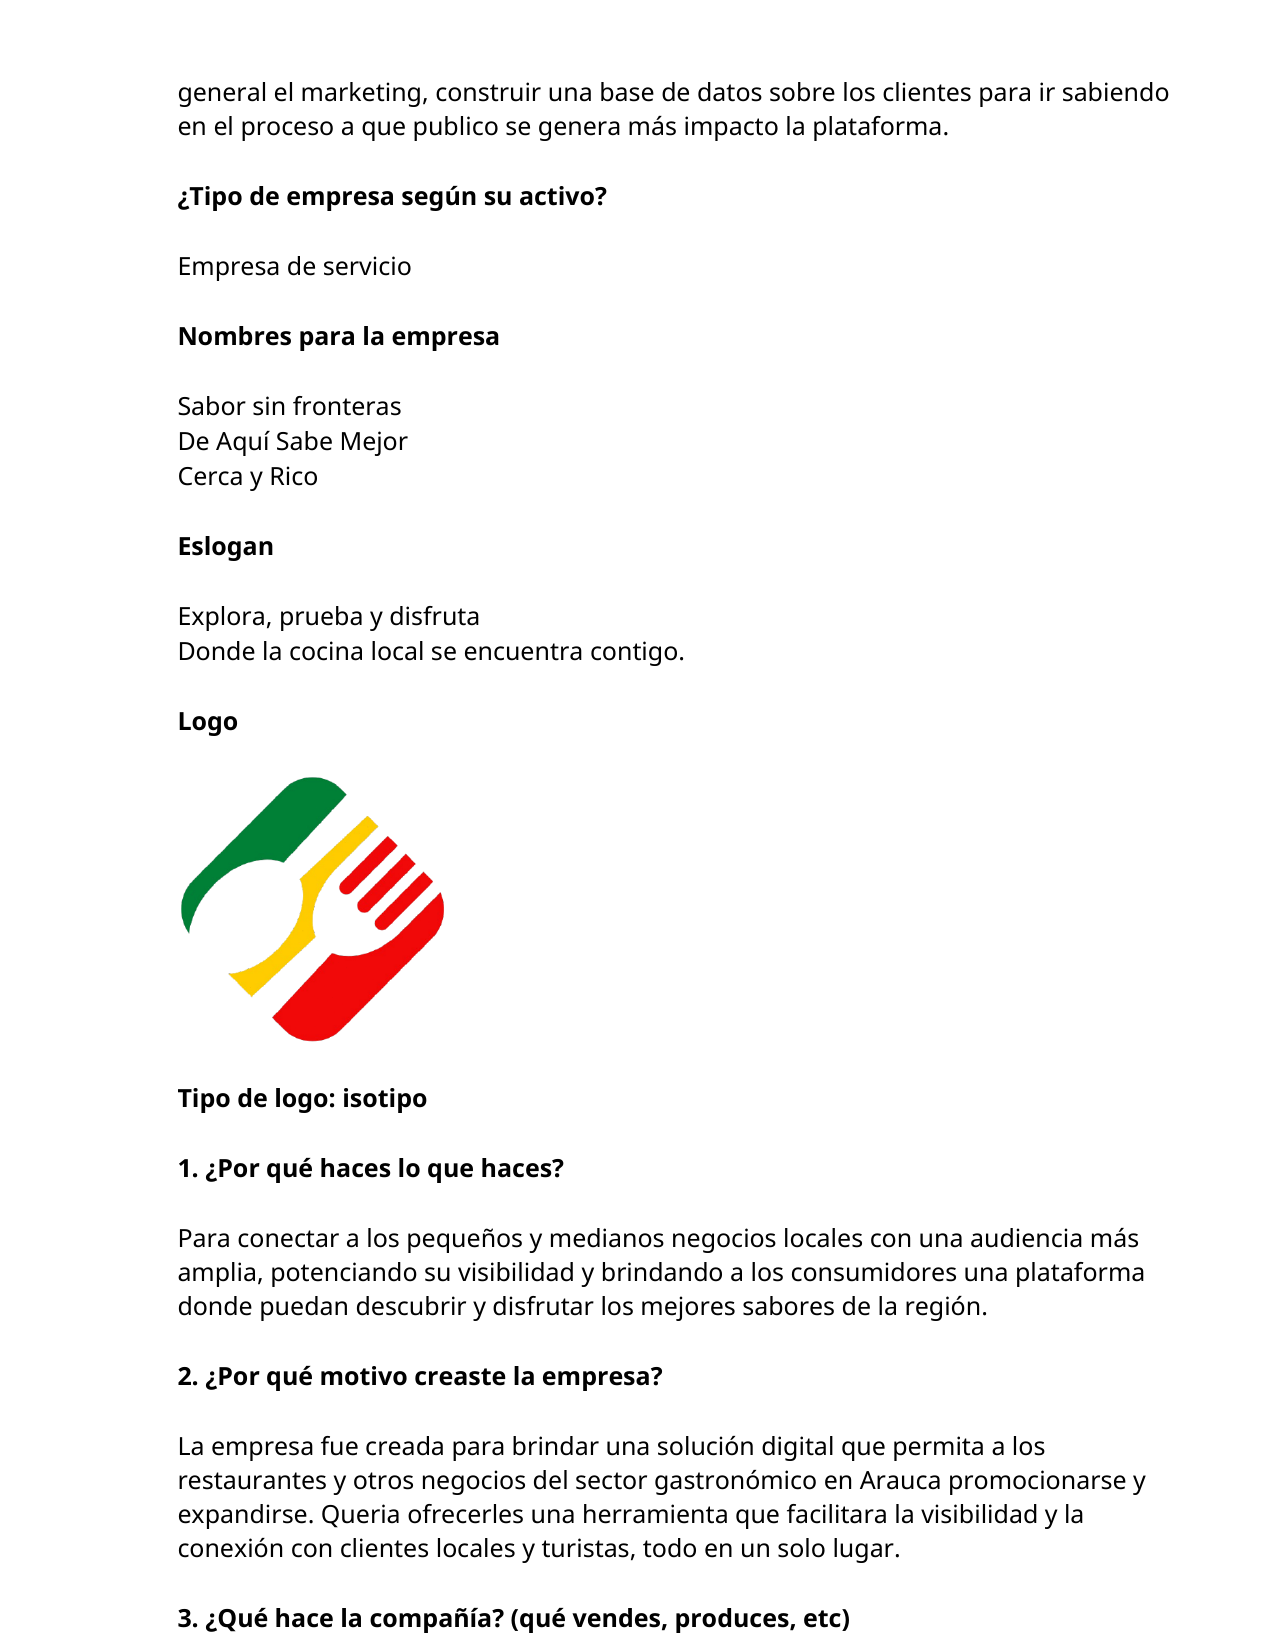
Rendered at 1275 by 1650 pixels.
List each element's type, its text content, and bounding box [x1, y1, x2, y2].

text 3. ¿Qué hace la compañía? (qué vendes, produces, etc) [177, 1601, 1194, 1635]
text Sabor sin fronteras [177, 389, 1194, 423]
text Donde la cocina local se encuentra contigo. [177, 634, 1194, 668]
text Explora, prueba y disfruta [177, 599, 1194, 633]
text De Aquí Sabe Mejor [177, 424, 1194, 458]
text Cerca y Rico [177, 459, 1194, 493]
picture [177, 774, 448, 1045]
text Eslogan [177, 529, 1194, 563]
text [177, 75, 1194, 143]
text Nombres para la empresa [177, 319, 1194, 353]
text ¿Tipo de empresa según su activo? [177, 179, 1194, 213]
text Tipo de logo: isotipo [177, 1080, 1194, 1114]
text Empresa de servicio [177, 249, 1194, 283]
text 2. ¿Por qué motivo creaste la empresa? [177, 1358, 1194, 1392]
text La empresa fue creada para brindar una solución digital que permita a los restaurantes y otros negocios del sector gastronómico en Arauca promocionarse y expandirse. Queria ofrecerles una herramienta que facilitara la visibilidad y la conexión con clientes locales y turistas, todo en un solo lugar. [177, 1428, 1194, 1565]
text Para conectar a los pequeños y medianos negocios locales con una audiencia más amplia, potenciando su visibilidad y brindando a los consumidores una plataforma donde puedan descubrir y disfrutar los mejores sabores de la región. [177, 1220, 1194, 1322]
text Logo [177, 704, 1194, 738]
text 1. ¿Por qué haces lo que haces? [177, 1150, 1194, 1184]
